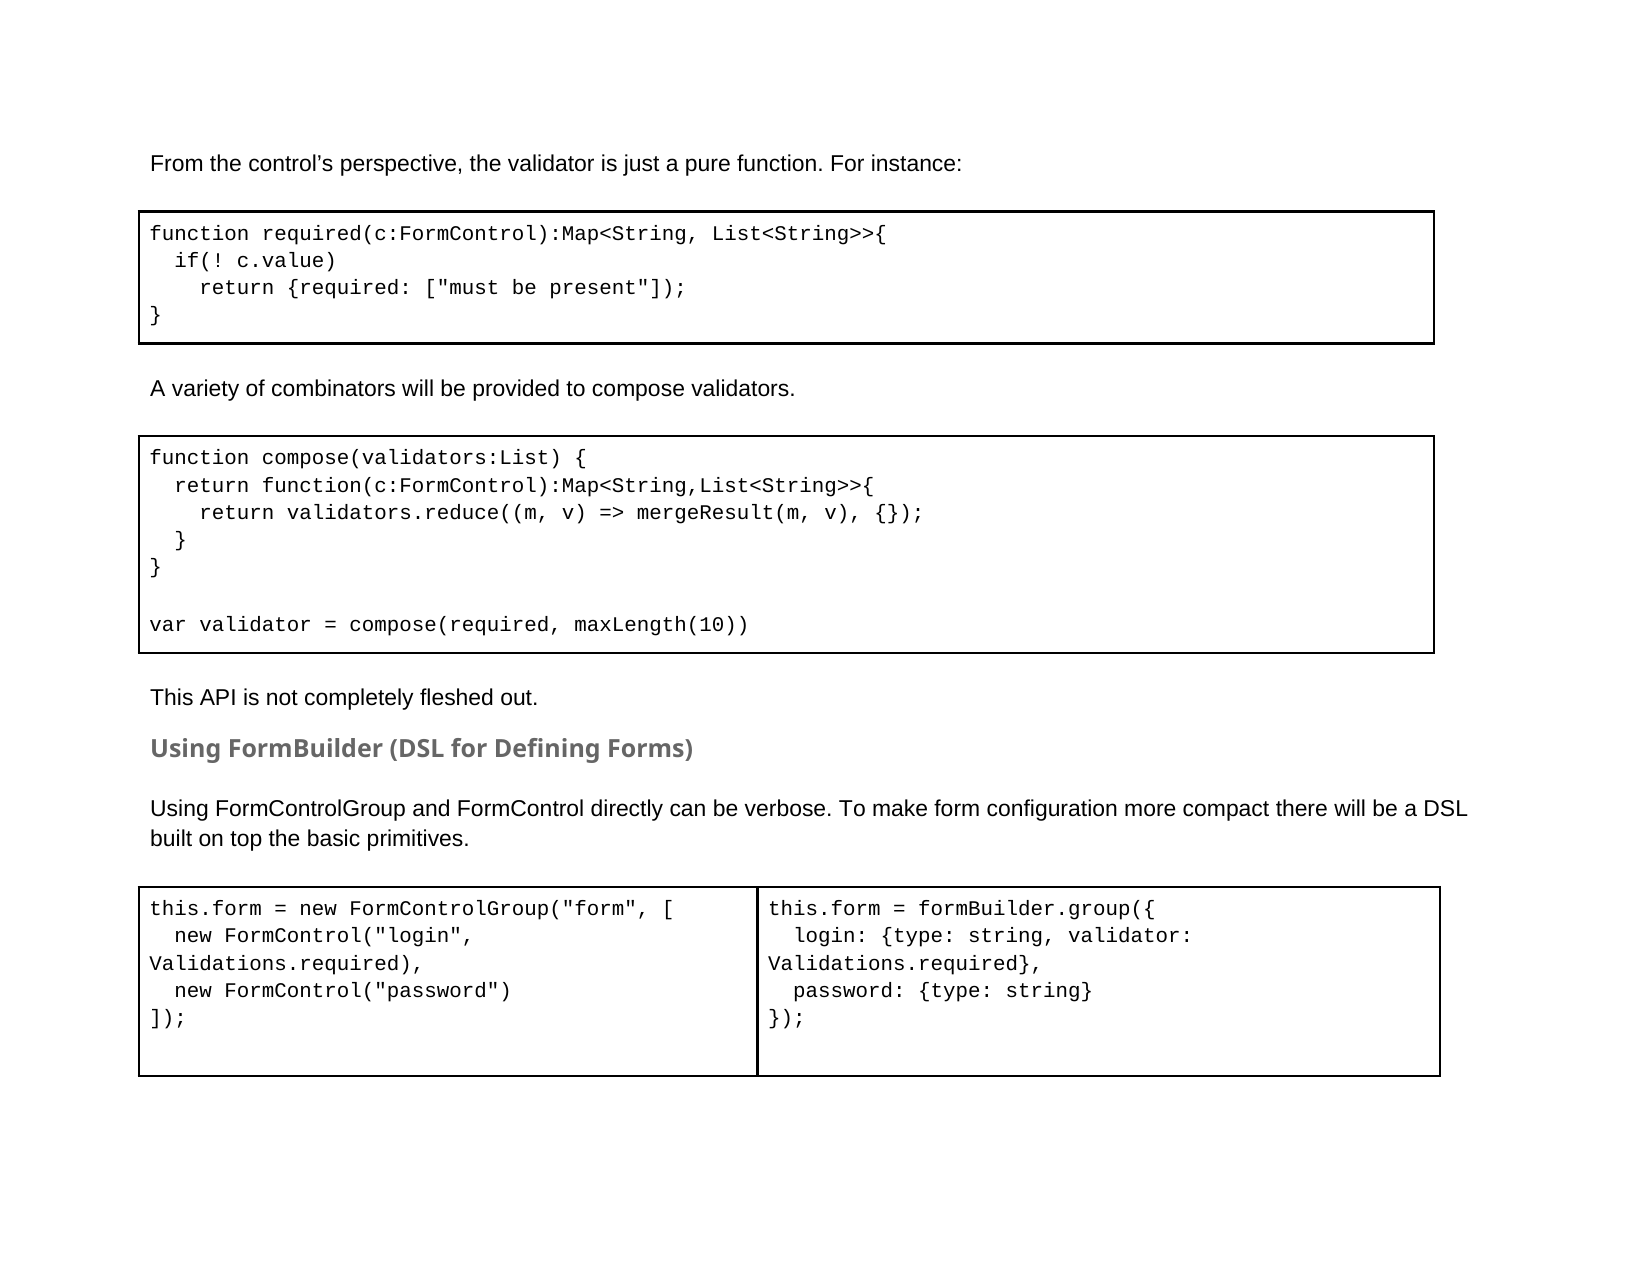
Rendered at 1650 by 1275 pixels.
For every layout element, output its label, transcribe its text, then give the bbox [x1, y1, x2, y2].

table_header this.form = new FormControlGroup("form", [ new FormControl("login", Validations.required), new FormControl("password") ]); [140, 888, 756, 1075]
table_header this.form = formBuilder.group({ login: {type: string, validator: Validations.required}, password: {type: string} }); [759, 888, 1439, 1075]
text A variety of combinators will be provided to compose validators. [150, 375, 1500, 401]
table_header function required(c:FormControl):Map<String, List<String>>{ if(! c.value) return {required: ["must be present"]); } [140, 213, 1433, 342]
table_header function compose(validators:List) { return function(c:FormControl):Map<String,List<String>>{ return validators.reduce((m, v) => mergeResult(m, v), {}); } } var validator = compose(required, maxLength(10)) [140, 437, 1433, 652]
text Using FormControlGroup and FormControl directly can be verbose. To make form configuration more compact there will be a DSL built on top the basic primitives. [150, 795, 1500, 852]
subtitle Using FormBuilder (DSL for Defining Forms) [150, 731, 1500, 765]
text From the control’s perspective, the validator is just a pure function. For instance: [150, 150, 1500, 176]
text This API is not completely fleshed out. [150, 684, 1500, 710]
